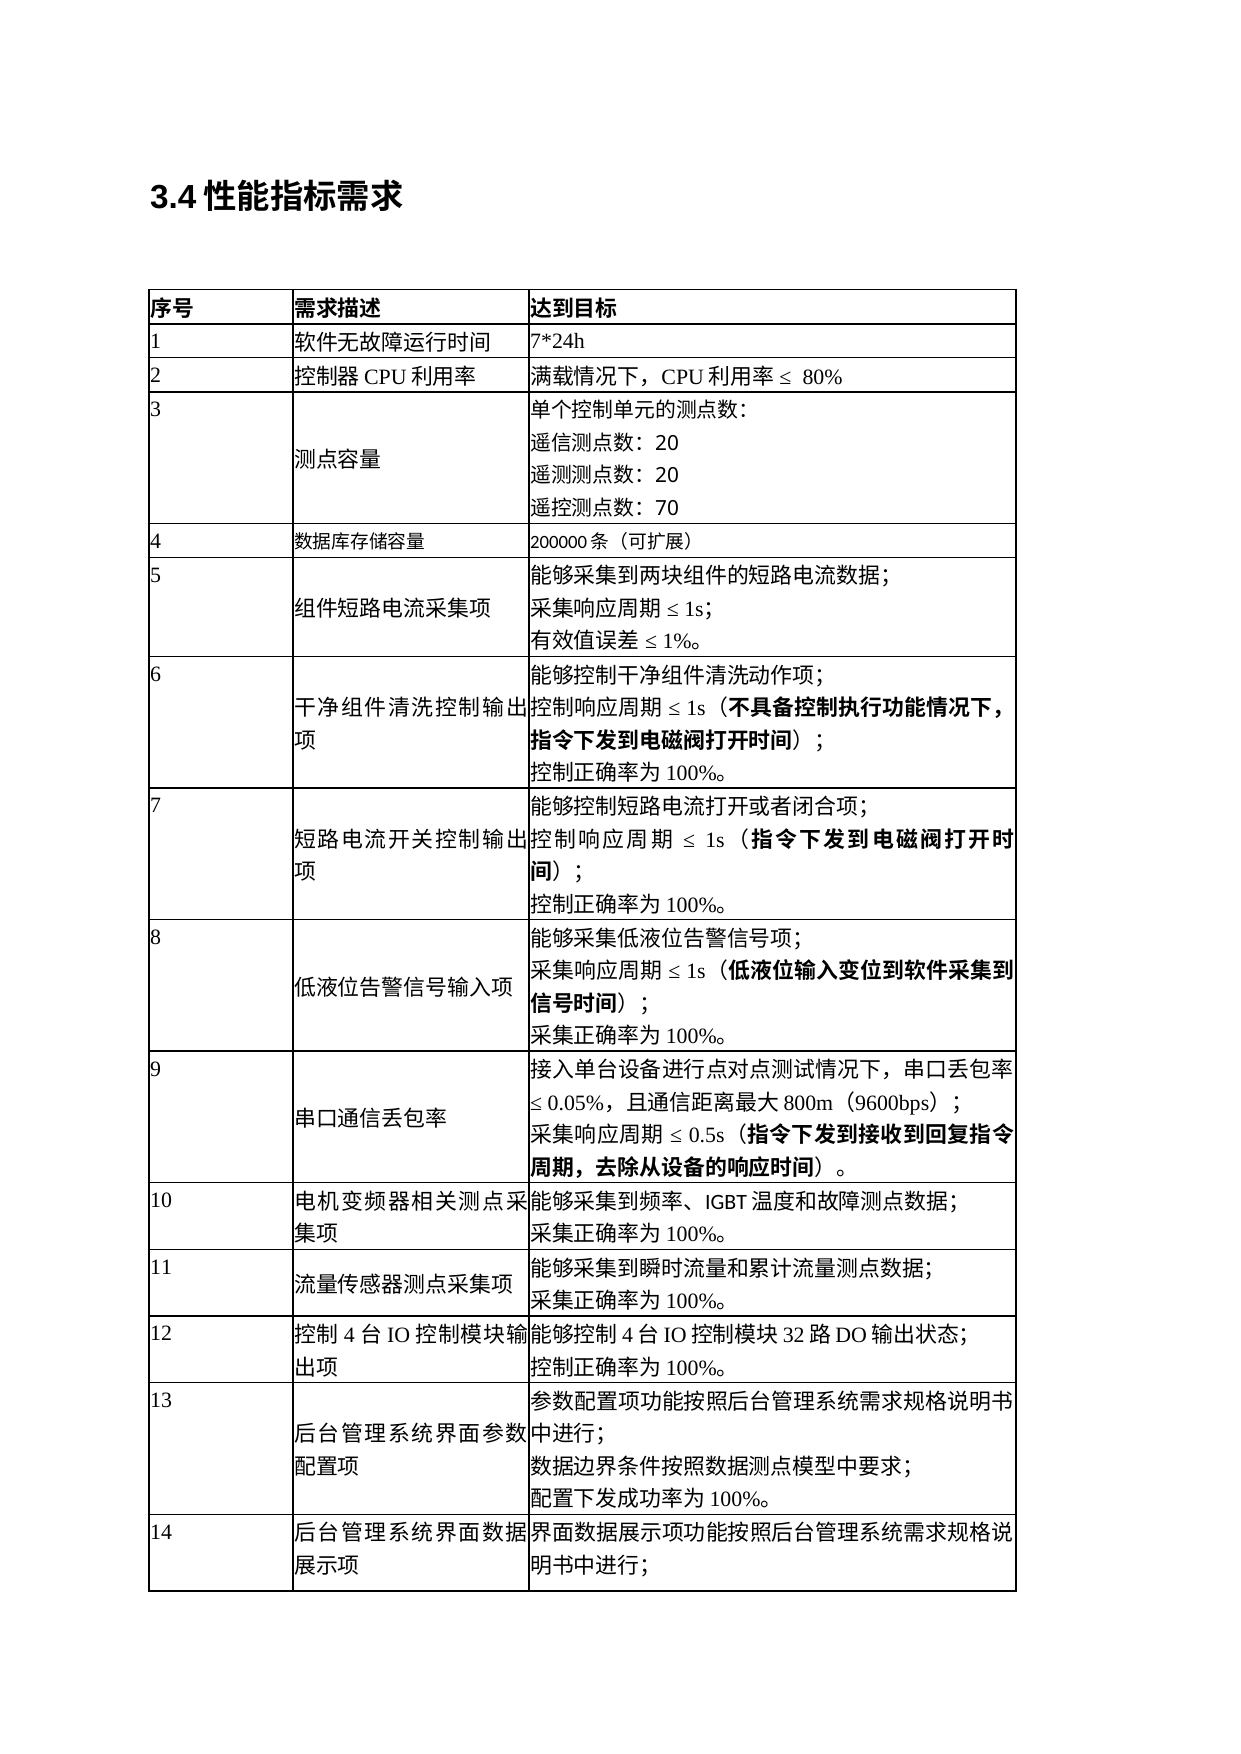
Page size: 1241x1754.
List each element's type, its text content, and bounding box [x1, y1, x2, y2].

table_cell 200000条（可扩展） [530, 524, 1015, 557]
table_cell 13 [150, 1383, 292, 1513]
table_cell 参数配置项功能按照后台管理系统需求规格说明书中进行； 数据边界条件按照数据测点模型中要求； 配置下发成功率为100%。 [530, 1383, 1015, 1513]
table_cell 测点容量 [294, 393, 528, 522]
table_cell 后台管理系统界面数据展示项 [294, 1515, 528, 1590]
table_cell 后台管理系统界面参数配置项 [294, 1383, 528, 1513]
table_cell 能够控制干净组件清洗动作项； 控制响应周期 ≤ 1s（不具备控制执行功能情况下，指令下发到电磁阀打开时间）； 控制正确率为100%。 [530, 657, 1015, 787]
table_cell 组件短路电流采集项 [294, 558, 528, 656]
table_cell 数据库存储容量 [294, 524, 528, 557]
table_cell 2 [150, 358, 292, 391]
table_cell 控制器CPU利用率 [294, 358, 528, 391]
table_cell 能够采集低液位告警信号项； 采集响应周期 ≤ 1s（低液位输入变位到软件采集到信号时间）； 采集正确率为100%。 [530, 920, 1015, 1050]
table_cell 6 [150, 657, 292, 787]
table_cell 串口通信丢包率 [294, 1052, 528, 1182]
table_cell 10 [150, 1183, 292, 1248]
table_header 序号 [150, 290, 292, 323]
table_cell 电机变频器相关测点采集项 [294, 1183, 528, 1248]
table_cell 1 [150, 325, 292, 357]
table_header 需求描述 [294, 290, 528, 323]
table_cell 能够控制短路电流打开或者闭合项； 控制响应周期 ≤ 1s（指令下发到电磁阀打开时间）； 控制正确率为100%。 [530, 789, 1015, 919]
table_cell 7*24h [530, 325, 1015, 357]
table_cell 能够控制4台IO控制模块32路DO输出状态； 控制正确率为100%。 [530, 1317, 1015, 1382]
table_cell 短路电流开关控制输出项 [294, 789, 528, 919]
table_cell 14 [150, 1515, 292, 1590]
table_cell 干净组件清洗控制输出项 [294, 657, 528, 787]
table_cell 流量传感器测点采集项 [294, 1250, 528, 1315]
subtitle 3.4性能指标需求 [150, 162, 1090, 227]
table_cell 能够采集到频率、IGBT温度和故障测点数据； 采集正确率为100%。 [530, 1183, 1015, 1248]
table_cell 满载情况下，CPU利用率 ≤ 80% [530, 358, 1015, 391]
table_header 达到目标 [530, 290, 1015, 323]
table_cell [530, 1515, 1015, 1590]
table_cell 9 [150, 1052, 292, 1182]
table_cell 5 [150, 558, 292, 656]
table_cell 能够采集到两块组件的短路电流数据； 采集响应周期 ≤ 1s； 有效值误差 ≤ 1%。 [530, 558, 1015, 656]
table_cell 软件无故障运行时间 [294, 325, 528, 357]
table_cell 控制4台IO控制模块输出项 [294, 1317, 528, 1382]
table_cell 能够采集到瞬时流量和累计流量测点数据； 采集正确率为100%。 [530, 1250, 1015, 1315]
table_cell 单个控制单元的测点数： 遥信测点数：20 遥测测点数：20 遥控测点数：70 [530, 393, 1015, 522]
table_cell 3 [150, 393, 292, 522]
table_cell 8 [150, 920, 292, 1050]
table_cell 12 [150, 1317, 292, 1382]
table_cell 接入单台设备进行点对点测试情况下，串口丢包率 ≤ 0.05%，且通信距离最大800m（9600bps）； 采集响应周期 ≤ 0.5s（指令下发到接收到回复指令周期，去除从设备的响应时间）。 [530, 1052, 1015, 1182]
table_cell 低液位告警信号输入项 [294, 920, 528, 1050]
table_cell 4 [150, 524, 292, 557]
table_cell 7 [150, 789, 292, 919]
table_cell 11 [150, 1250, 292, 1315]
